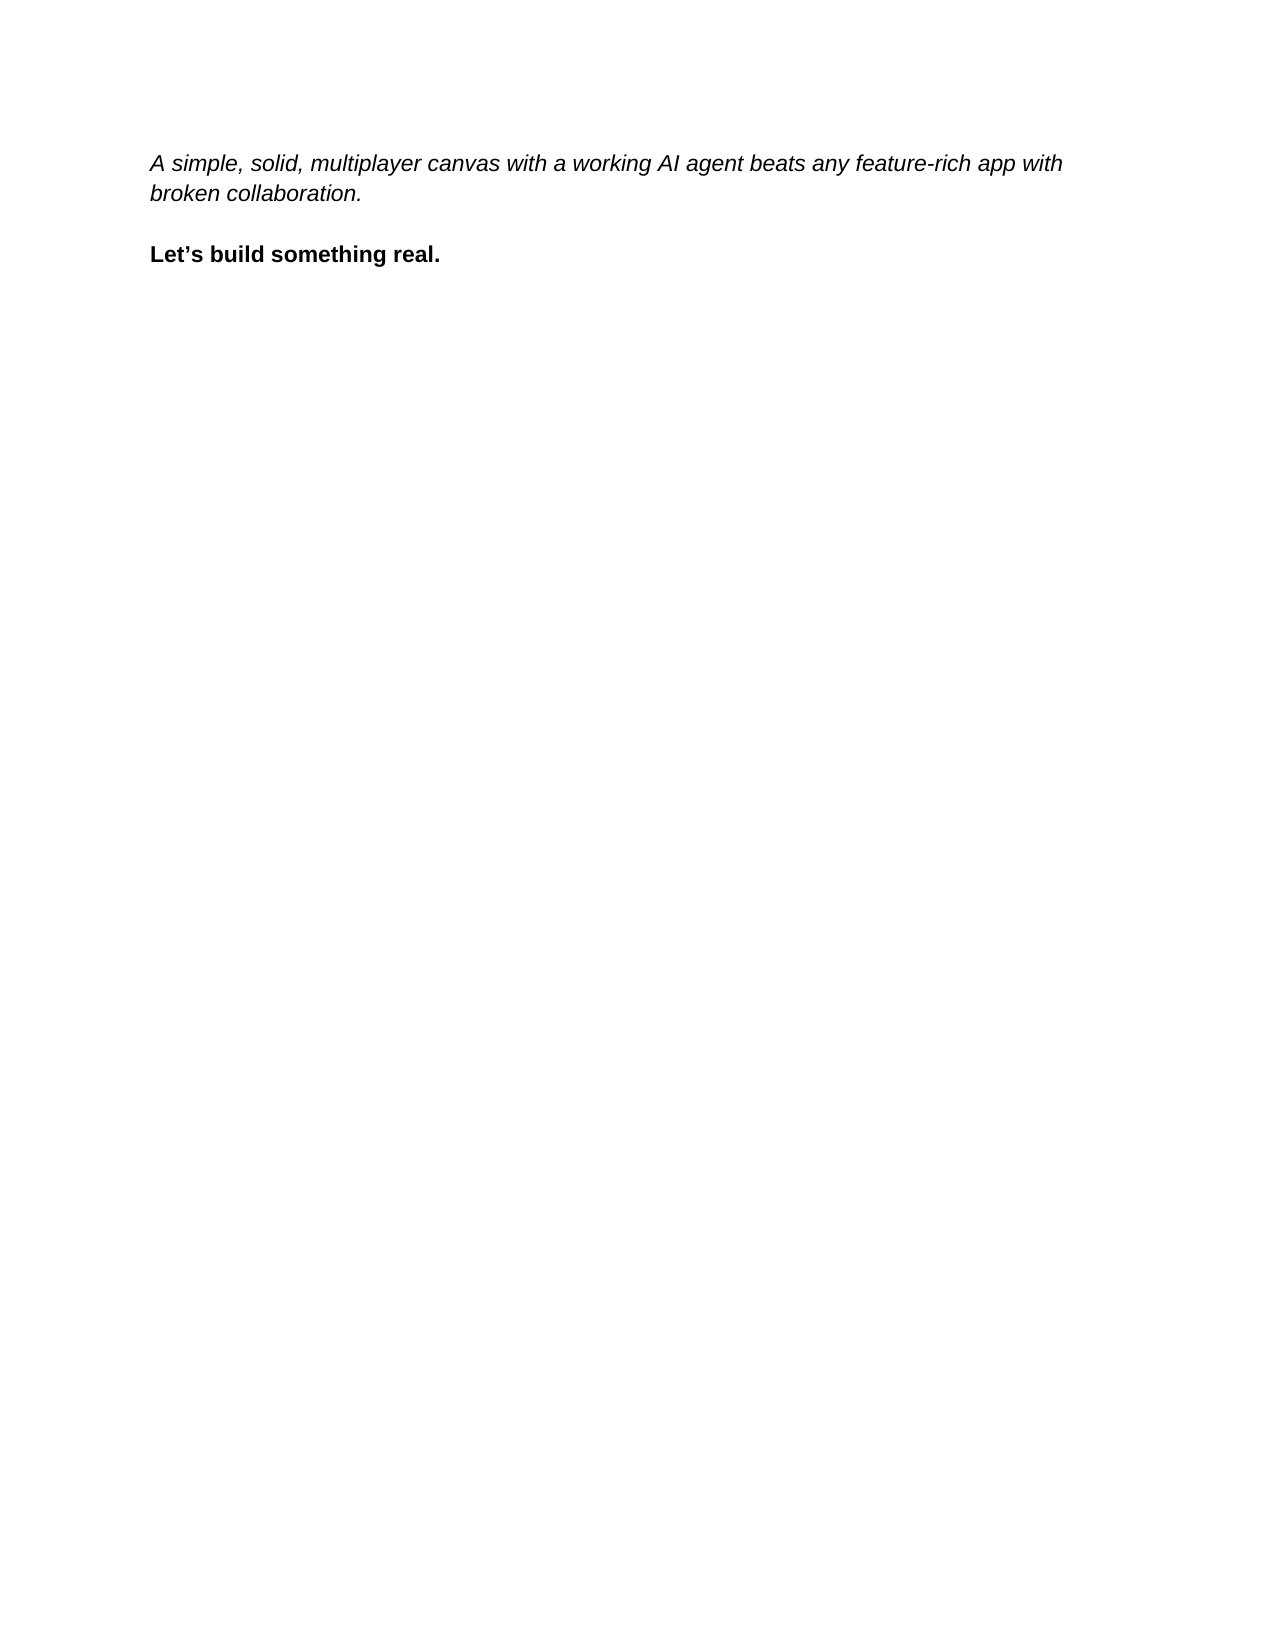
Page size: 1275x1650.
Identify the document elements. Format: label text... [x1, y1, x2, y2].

text A simple, solid, multiplayer canvas with a working AI agent beats any feature-rich app with broken collaboration. [150, 150, 1125, 237]
text Let’s build something real. [150, 241, 1125, 267]
